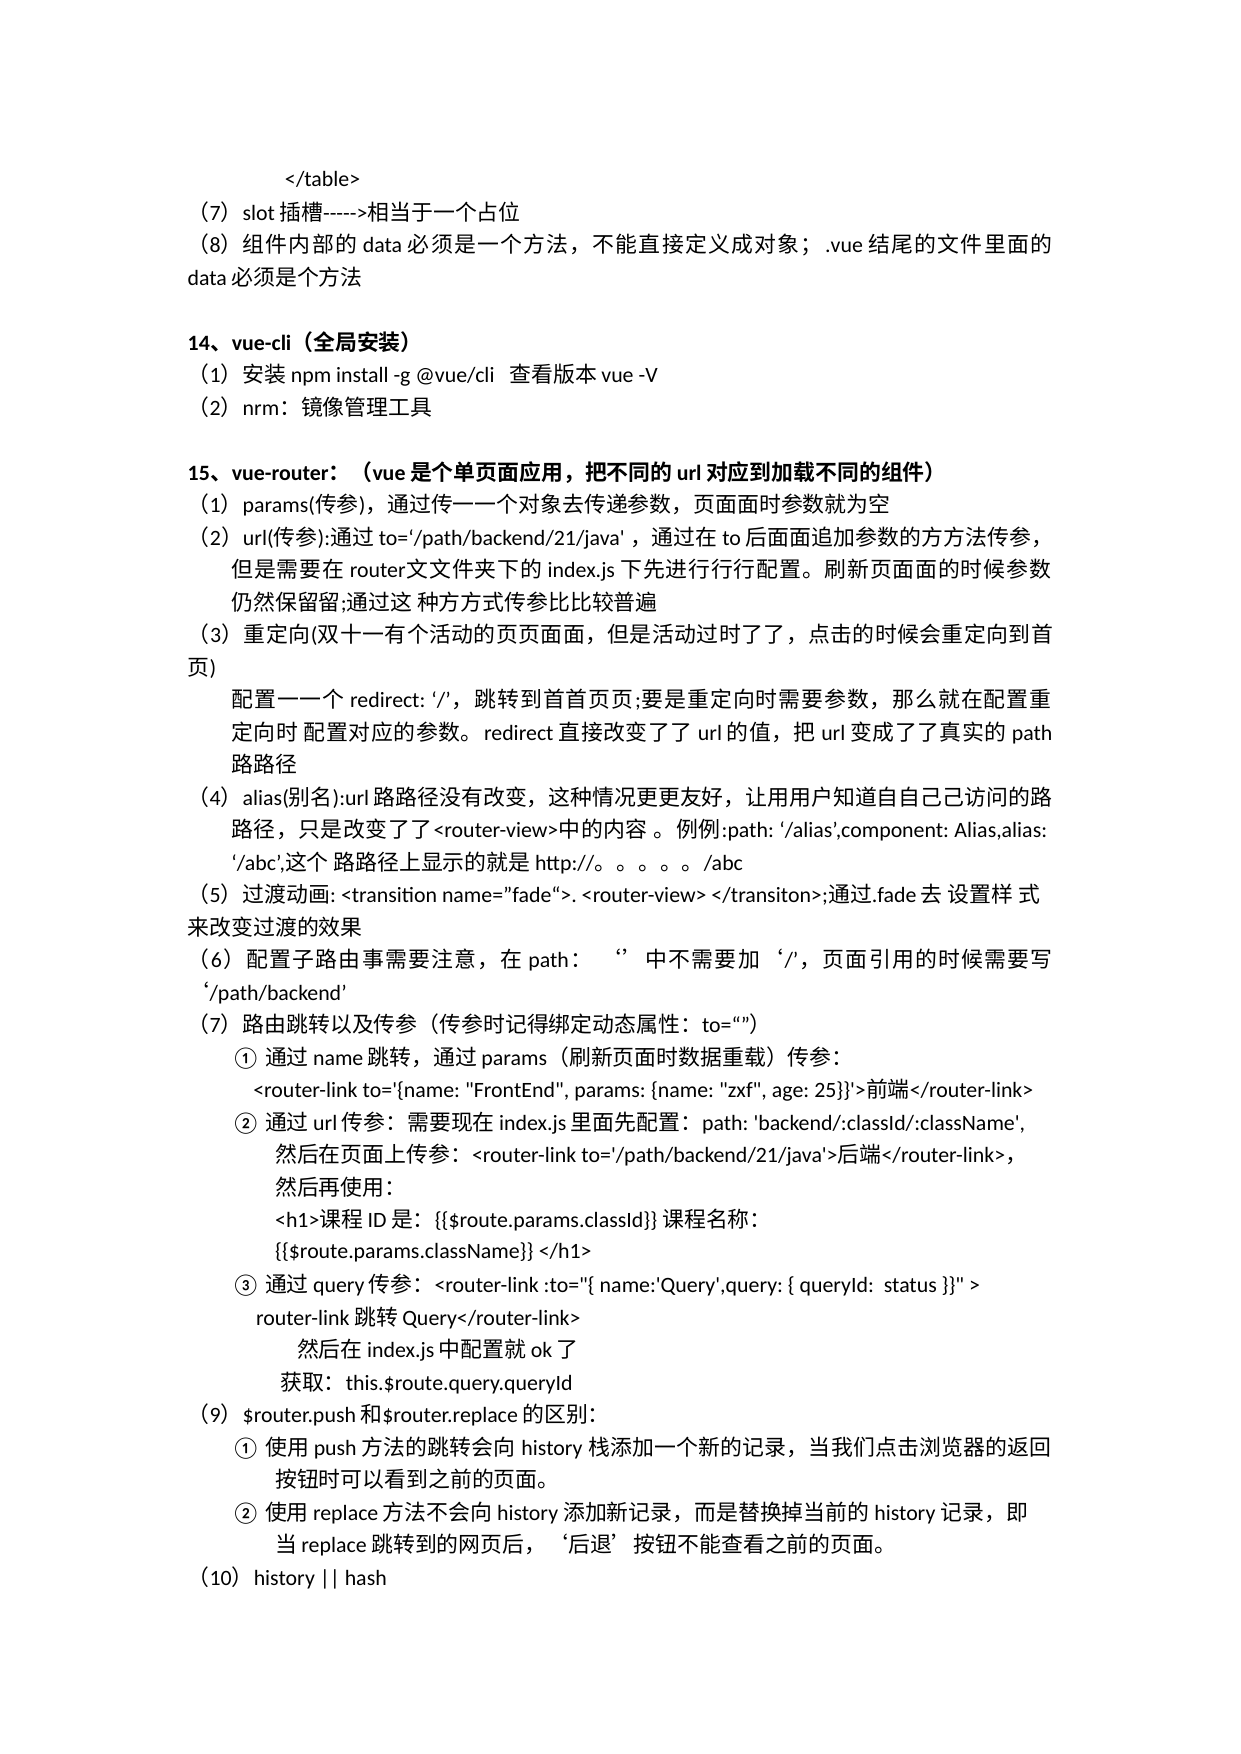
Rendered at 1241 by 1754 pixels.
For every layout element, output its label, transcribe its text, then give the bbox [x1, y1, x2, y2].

text ②使用replace方法不会向 history 添加新记录，而是替换掉当前的 history 记录，即 当replace跳转到的网页后，‘后退’按钮不能查看之前的页面。 [187, 1494, 1053, 1559]
list （3）重定向(双十⼀有个活动的⻚页⾯面，但是活动过时了了，点击的时候会重定向到首页) [187, 617, 1053, 682]
list router-link跳转Query</router-link> [187, 1299, 1053, 1332]
list （7）路由跳转以及传参（传参时记得绑定动态属性：to=“”） [187, 1007, 1053, 1039]
list history || hash [187, 1559, 1053, 1592]
list ②通过url传参：需要现在index.js里面先配置：path: 'backend/:classId/:className', [187, 1104, 1053, 1137]
text ①使用push方法的跳转会向 history 栈添加一个新的记录，当我们点击浏览器的返回 按钮时可以看到之前的页面。 [187, 1429, 1053, 1494]
list 配置⼀一个redirect: ‘/’，跳转到⾸首⻚页;要是重定向时需要参数，那么就在配置重 定向时 配置对应的参数。redirect直接改变了了url的值，把url变成了了真实的path 路路径 [187, 682, 1053, 779]
list 组件内部的data必须是一个方法，不能直接定义成对象；.vue结尾的文件里面的data 必须是个方法 [187, 227, 1053, 292]
list 然后在页面上传参：<router-link to='/path/backend/21/java'>后端</router-link>， [231, 1137, 1053, 1169]
list $router.push和$router.replace的区别： [187, 1397, 1053, 1429]
list 然后在index.js中配置就ok了 [187, 1332, 1053, 1364]
list （2）nrm：镜像管理工具 [187, 389, 1053, 422]
list 14、vue-cli（全局安装） [187, 324, 1053, 357]
list （1）安装npm install -g @vue/cli 查看版本vue -V [187, 357, 1053, 389]
list （2）url(传参):通过to=‘/path/backend/21/java' ，通过在to后⾯面追加参数的⽅方法传参， 但是需要在router⽂文件夹下的index.js下先进⾏行行配置。刷新页⾯面的时候参数 仍然保留留;通过这 种⽅方式传参⽐比较普遍 [187, 519, 1053, 617]
list slot插槽----->相当于一个占位 [187, 194, 1053, 227]
list 获取：this.$route.query.queryId [187, 1364, 1053, 1397]
list 然后再使用： [231, 1169, 1053, 1202]
list <h1>课程ID是：{{$route.params.classId}} 课程名称： {{$route.params.className}} </h1> [231, 1202, 1053, 1267]
list （1）params(传参)，通过传⼀一个对象去传递参数，页⾯面时参数就为空 [187, 487, 1053, 519]
list ③通过query传参：<router-link :to="{ name:'Query',query: { queryId: status }}" > [187, 1267, 1053, 1299]
list <router-link to='{name: "FrontEnd", params: {name: "zxf", age: 25}}'>前端</router-link> [187, 1072, 1053, 1104]
list ①通过name跳转，通过params（刷新页面时数据重载）传参： [187, 1039, 1053, 1072]
list （5）过渡动画: <transition name=”fade“>. <router-view> </transiton>;通过.fade去 设置样 式来改变过渡的效果 [187, 877, 1053, 942]
list 15、vue-router：（vue是个单页面应用，把不同的url对应到加载不同的组件） [187, 454, 1053, 487]
list （6）配置子路由事需要注意，在path： ‘’中不需要加‘/’，页面引用的时候需要写‘/path/backend’ [187, 942, 1053, 1007]
list </table> [231, 162, 1053, 194]
list （4）alias(别名):url路路径没有改变，这种情况更更友好，让⽤用户知道⾃自⼰己访问的路 路径，只是改变了了<router-view>中的内容 。例例:path: ‘/alias’,component: Alias,alias: ‘/abc’,这个 路路径上显示的就是http://。。。。。/abc [187, 779, 1053, 877]
